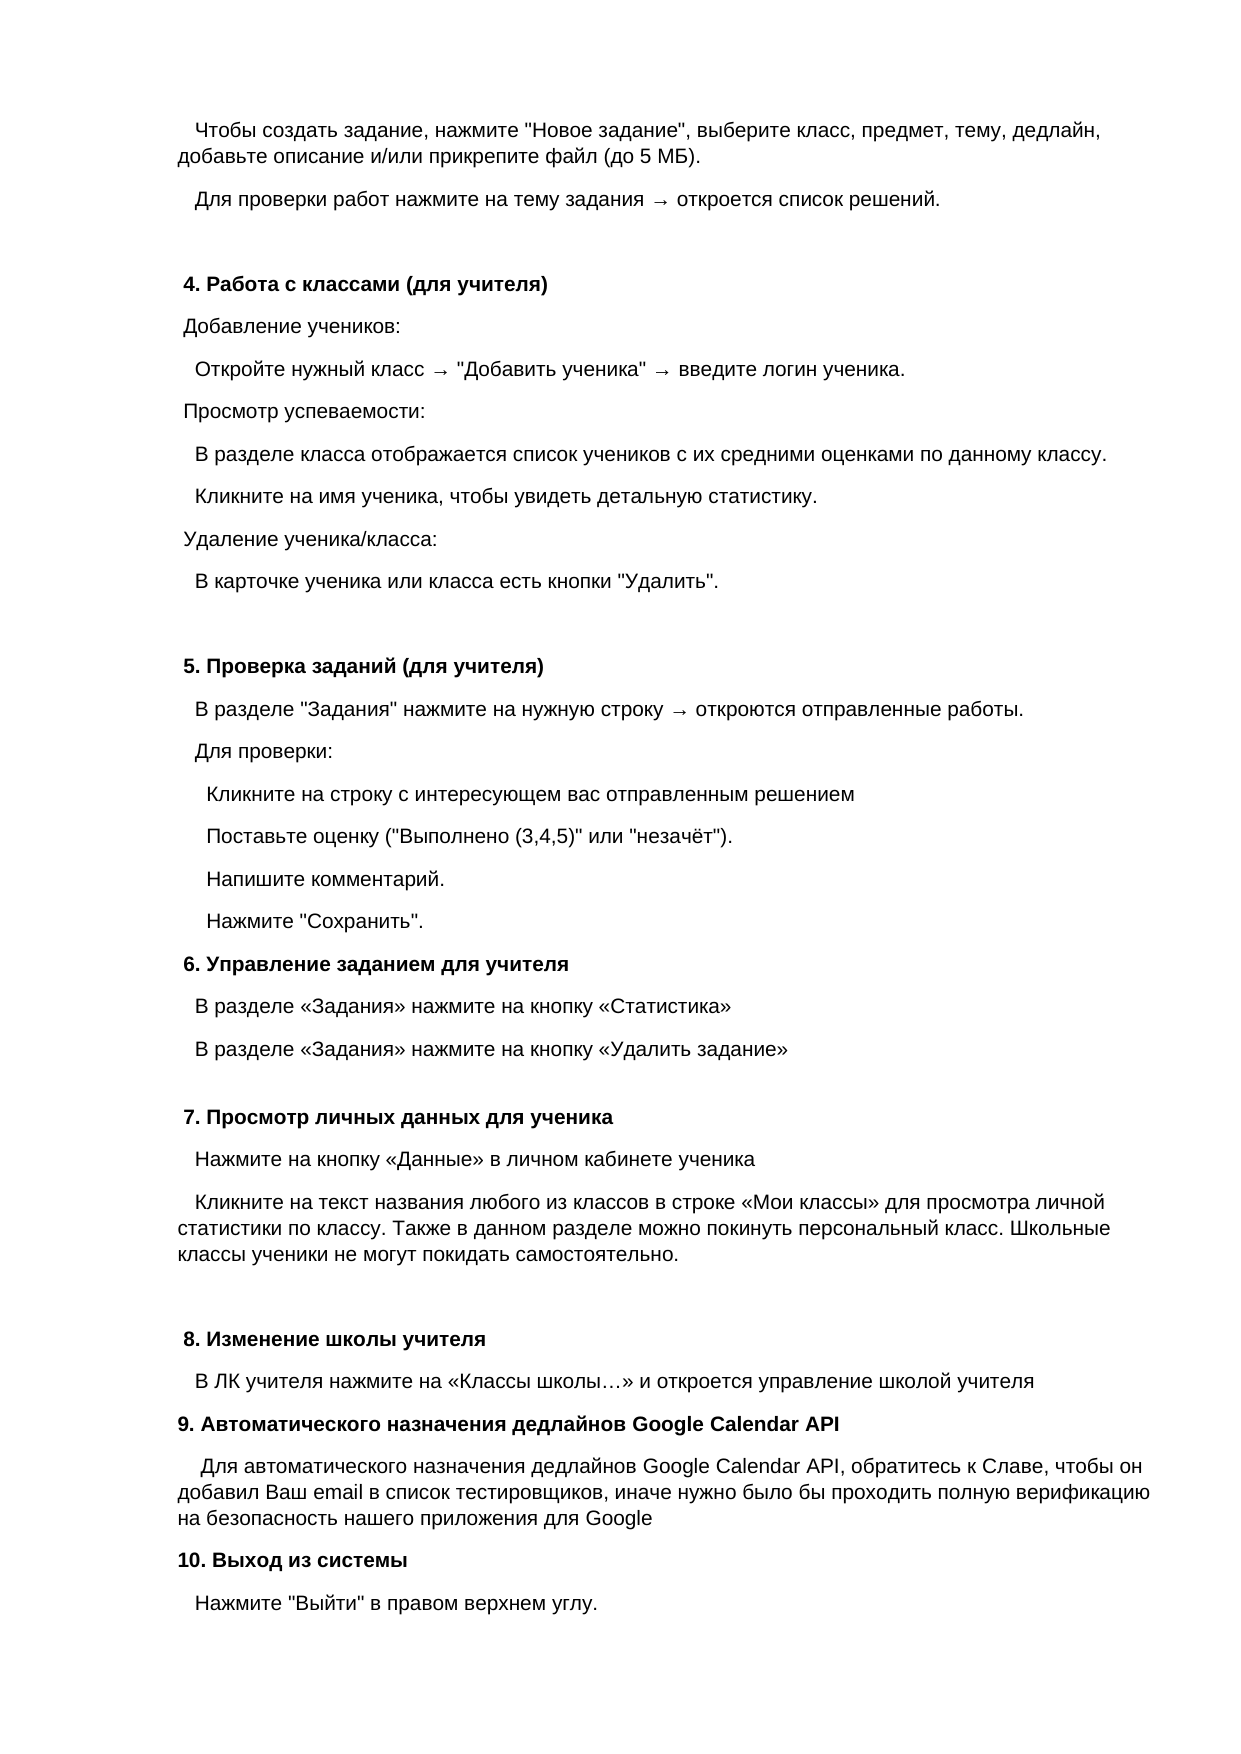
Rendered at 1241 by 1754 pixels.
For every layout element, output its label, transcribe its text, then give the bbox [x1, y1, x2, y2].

text В разделе «Задания» нажмите на кнопку «Удалить задание» [177, 1036, 1152, 1060]
text Для автоматического назначения дедлайнов Google Calendar API, обратитесь к Славе, чтобы он добавил Ваш email в список тестировщиков, иначе нужно было бы проходить полную верификацию на безопасность нашего приложения для Google [177, 1454, 1152, 1529]
text 10. Выход из системы [177, 1548, 1152, 1572]
text Чтобы создать задание, нажмите "Новое задание", выберите класс, предмет, тему, дедлайн, добавьте описание и/или прикрепите файл (до 5 МБ). [177, 118, 1152, 168]
text Кликните на имя ученика, чтобы увидеть детальную статистику. [177, 484, 1152, 508]
text 8. Изменение школы учителя [177, 1326, 1152, 1350]
text 7. Просмотр личных данных для ученика [177, 1079, 1152, 1129]
text В разделе «Задания» нажмите на кнопку «Статистика» [177, 994, 1152, 1018]
text Просмотр успеваемости: [177, 399, 1152, 423]
text 5. Проверка заданий (для учителя) [177, 654, 1152, 678]
text Нажмите "Сохранить". [177, 909, 1152, 933]
text Напишите комментарий. [177, 866, 1152, 890]
text Нажмите "Выйти" в правом верхнем углу. [177, 1591, 1152, 1614]
text Кликните на строку с интересующем вас отправленным решением [177, 781, 1152, 805]
text В карточке ученика или класса есть кнопки "Удалить". [177, 569, 1152, 593]
text В разделе "Задания" нажмите на нужную строку → откроются отправленные работы. [177, 696, 1152, 720]
text Нажмите на кнопку «Данные» в личном кабинете ученика [177, 1147, 1152, 1171]
text Поставьте оценку ("Выполнено (3,4,5)" или "незачёт"). [177, 824, 1152, 848]
text В ЛК учителя нажмите на «Классы школы…» и откроется управление школой учителя [177, 1369, 1152, 1393]
text 4. Работа с классами (для учителя) [177, 271, 1152, 295]
text Для проверки: [177, 739, 1152, 763]
text В разделе класса отображается список учеников с их средними оценками по данному классу. [177, 441, 1152, 465]
text 9. Автоматического назначения дедлайнов Google Calendar API [177, 1411, 1152, 1435]
text Добавление учеников: [177, 314, 1152, 338]
text Для проверки работ нажмите на тему задания → откроется список решений. [177, 186, 1152, 210]
text 6. Управление заданием для учителя [177, 951, 1152, 975]
text Удаление ученика/класса: [177, 526, 1152, 550]
text Кликните на текст названия любого из классов в строке «Мои классы» для просмотра личной статистики по классу. Также в данном разделе можно покинуть персональный класс. Школьные классы ученики не могут покидать самостоятельно. [177, 1190, 1152, 1265]
text Откройте нужный класс → "Добавить ученика" → введите логин ученика. [177, 356, 1152, 380]
